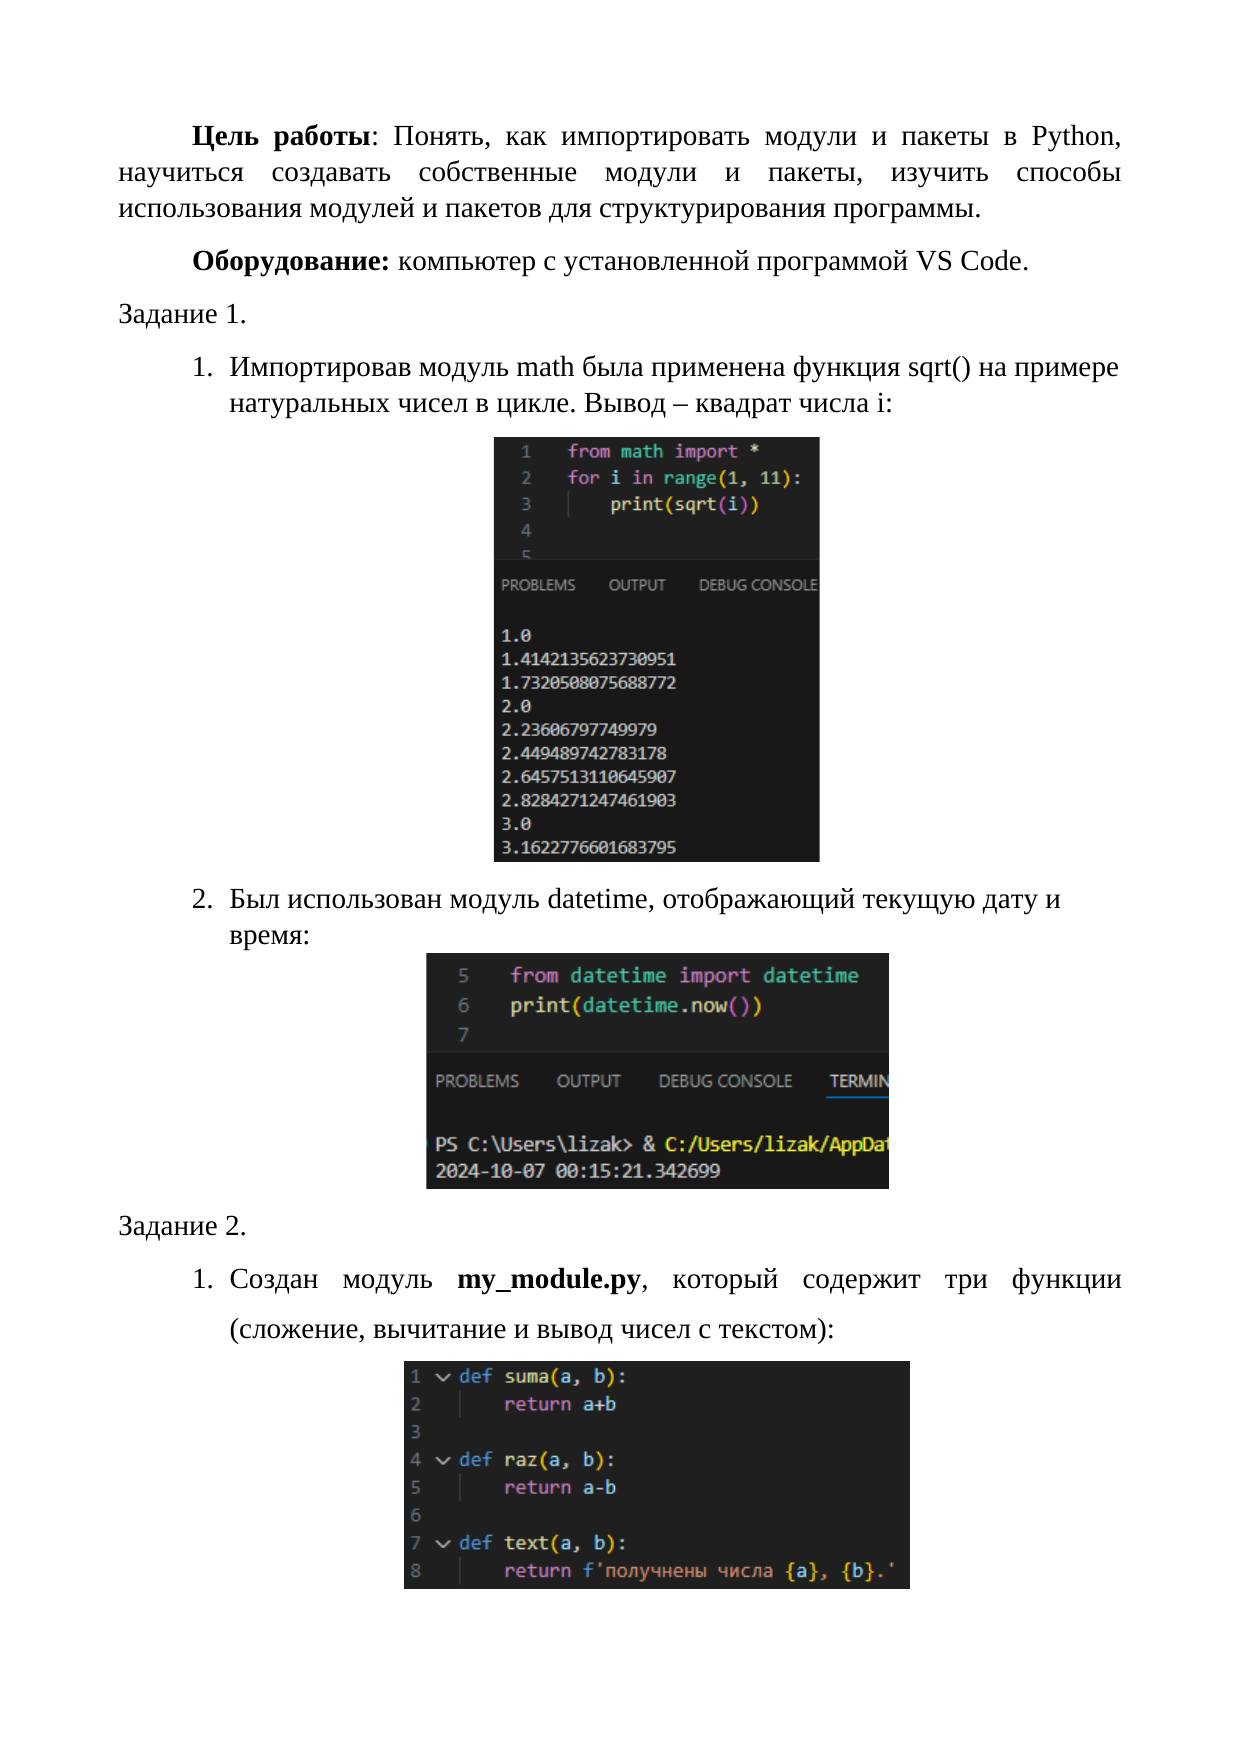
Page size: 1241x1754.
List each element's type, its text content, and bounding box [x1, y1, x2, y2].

text Задание 1. [118, 296, 1122, 329]
text Цель работы: Понять, как импортировать модули и пакеты в Python, научиться создавать собственные модули и пакеты, изучить способы использования модулей и пакетов для структурирования программы. [118, 118, 1122, 224]
text Задание 2. [118, 1208, 1122, 1242]
list Создан модуль my_module.py, который содержит три функции (сложение, вычитание и вывод чисел с текстом): [192, 1261, 1122, 1345]
picture [426, 953, 889, 1189]
text Оборудование: компьютер с установленной программой VS Code. [118, 243, 1122, 277]
picture [493, 437, 820, 862]
list Был использован модуль datetime, отображающий текущую дату и время: [192, 881, 1122, 951]
picture [404, 1361, 910, 1589]
list Импортировав модуль math была применена функция sqrt() на примере натуральных чисел в цикле. Вывод – квадрат числа i: [192, 349, 1122, 418]
